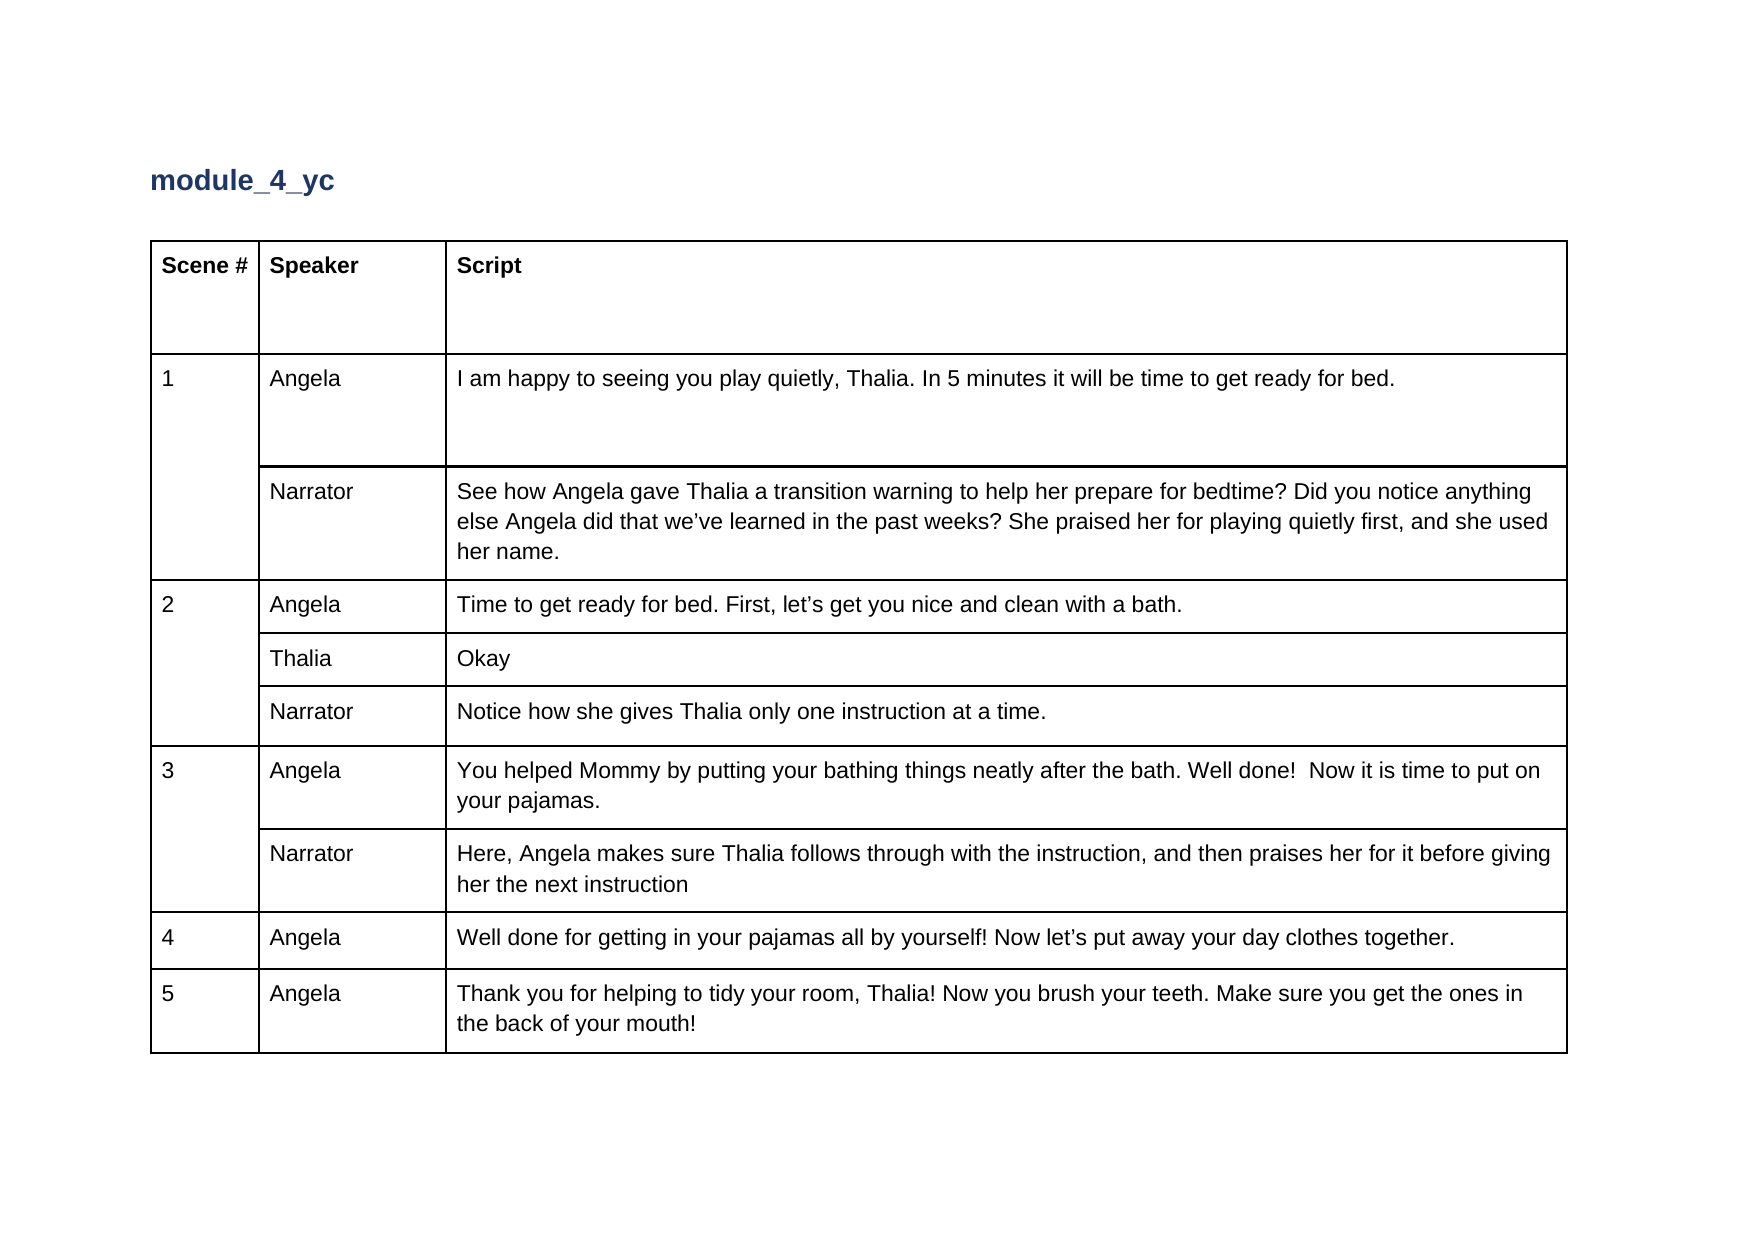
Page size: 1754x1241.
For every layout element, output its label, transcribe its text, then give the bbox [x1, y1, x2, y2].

table_cell 1 [152, 355, 258, 579]
table_cell Well done for getting in your pajamas all by yourself! Now let’s put away your day clothes together. [447, 913, 1566, 967]
table_cell Narrator [260, 468, 445, 579]
table_cell Narrator [260, 687, 445, 744]
table_cell Angela [260, 747, 445, 828]
table_header Script [447, 242, 1566, 353]
table_cell Okay [447, 634, 1566, 685]
table_cell Thalia [260, 634, 445, 685]
table_cell Angela [260, 970, 445, 1052]
table_header Speaker [260, 242, 445, 353]
table_cell 3 [152, 747, 258, 911]
table_cell Thank you for helping to tidy your room, Thalia! Now you brush your teeth. Make sure you get the ones in the back of your mouth! [447, 970, 1566, 1052]
table_cell See how Angela gave Thalia a transition warning to help her prepare for bedtime? Did you notice anything else Angela did that we’ve learned in the past weeks? She praised her for playing quietly first, and she used her name. [447, 468, 1566, 579]
table_cell Angela [260, 581, 445, 632]
table_cell Here, Angela makes sure Thalia follows through with the instruction, and then praises her for it before giving her the next instruction [447, 830, 1566, 911]
table_header Scene # [152, 242, 258, 353]
table_cell Notice how she gives Thalia only one instruction at a time. [447, 687, 1566, 744]
table_cell 2 [152, 581, 258, 744]
table_cell Angela [260, 355, 445, 465]
subtitle module_4_yc [150, 162, 1604, 196]
table_cell I am happy to seeing you play quietly, Thalia. In 5 minutes it will be time to get ready for bed. [447, 355, 1566, 465]
table_cell 5 [152, 970, 258, 1052]
table_cell You helped Mommy by putting your bathing things neatly after the bath. Well done! Now it is time to put on your pajamas. [447, 747, 1566, 828]
table_cell Angela [260, 913, 445, 967]
table_cell Time to get ready for bed. First, let’s get you nice and clean with a bath. [447, 581, 1566, 632]
table_cell Narrator [260, 830, 445, 911]
table_cell 4 [152, 913, 258, 967]
